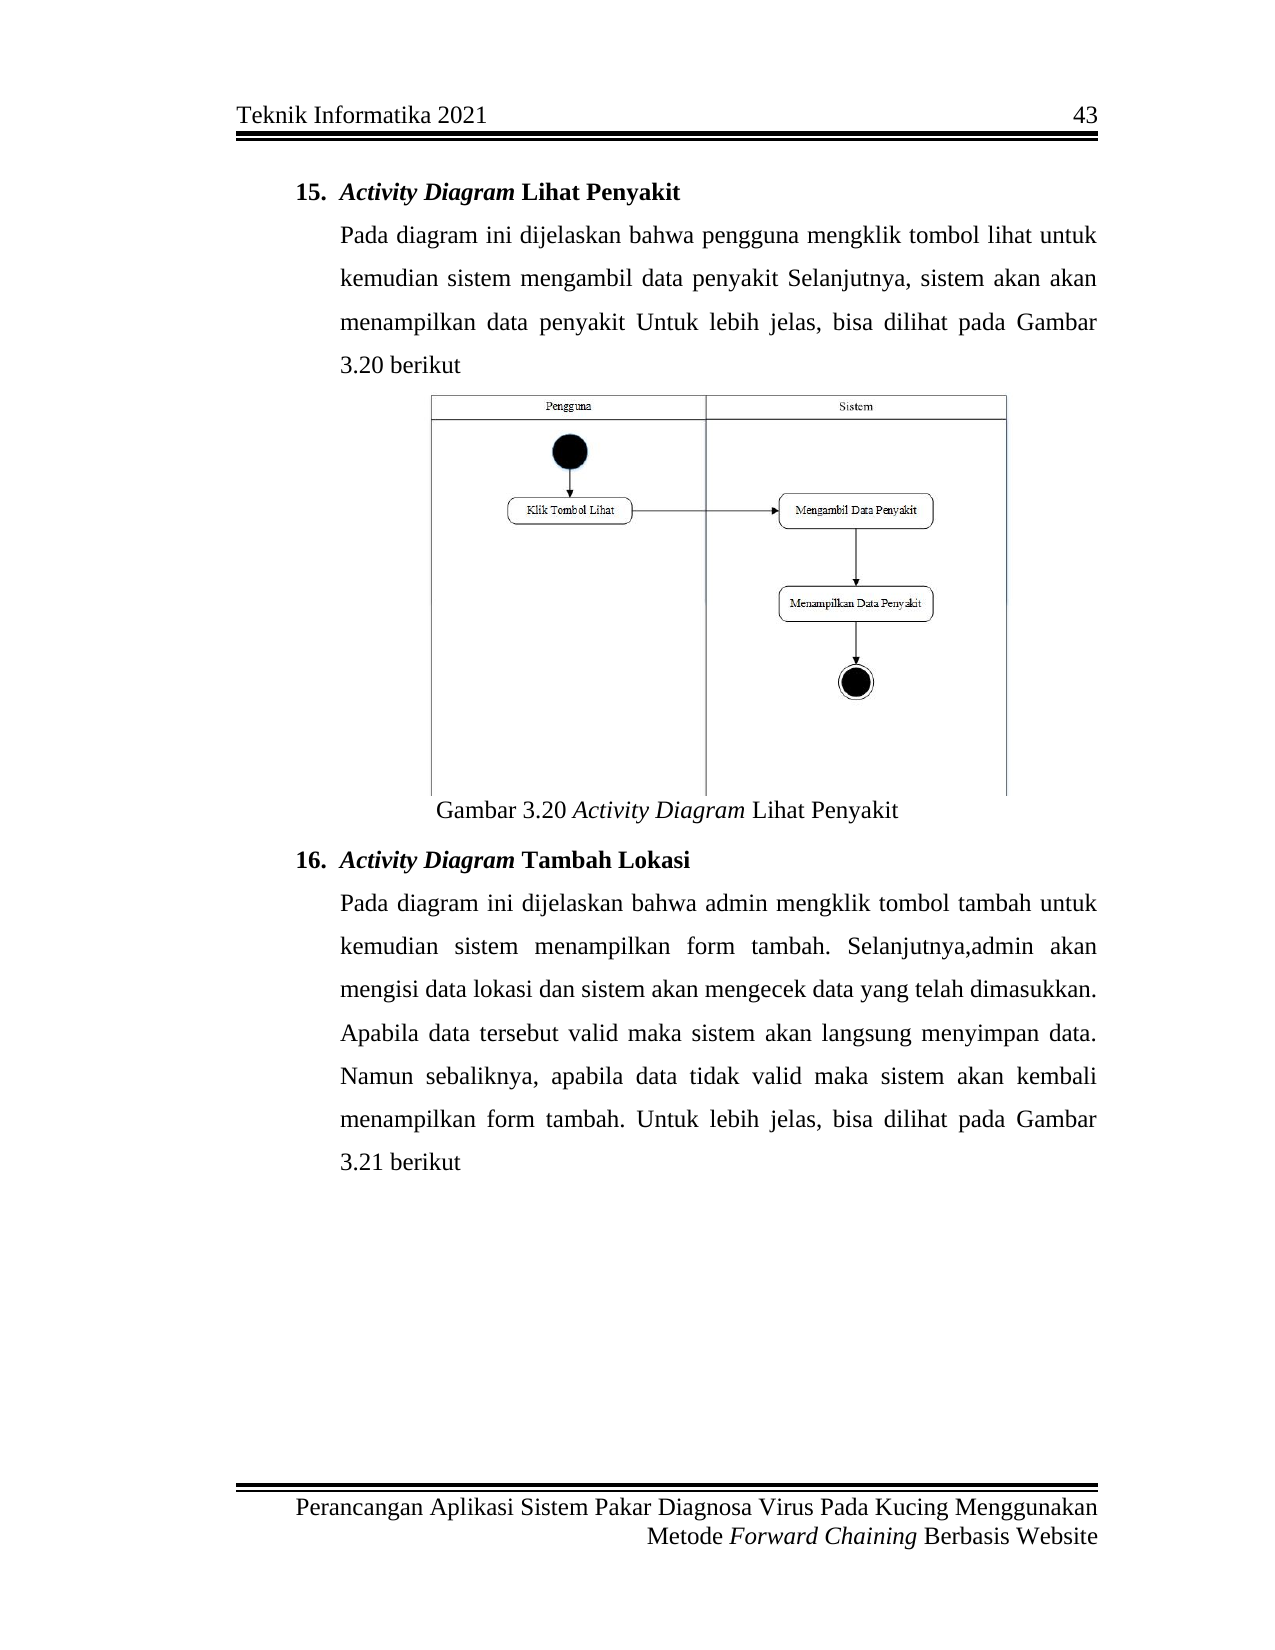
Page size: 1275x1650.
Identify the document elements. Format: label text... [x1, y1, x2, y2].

list Activity Diagram Lihat Penyakit [295, 177, 1098, 206]
picture [424, 392, 1014, 796]
list Pada diagram ini dijelaskan bahwa pengguna mengklik tombol lihat untuk kemudian sistem mengambil data penyakit Selanjutnya, sistem akan akan menampilkan data penyakit Untuk lebih jelas, bisa dilihat pada Gambar 3.20 berikut [340, 220, 1098, 378]
list Pada diagram ini dijelaskan bahwa admin mengklik tombol tambah untuk kemudian sistem menampilkan form tambah. Selanjutnya,admin akan mengisi data lokasi dan sistem akan mengecek data yang telah dimasukkan. Apabila data tersebut valid maka sistem akan langsung menyimpan data. Namun sebaliknya, apabila data tidak valid maka sistem akan kembali menampilkan form tambah. Untuk lebih jelas, bisa dilihat pada Gambar 3.21 berikut [340, 888, 1098, 1176]
list Activity Diagram Tambah Lokasi [295, 845, 1098, 874]
text Gambar 3.20 Activity Diagram Lihat Penyakit [236, 796, 1098, 824]
